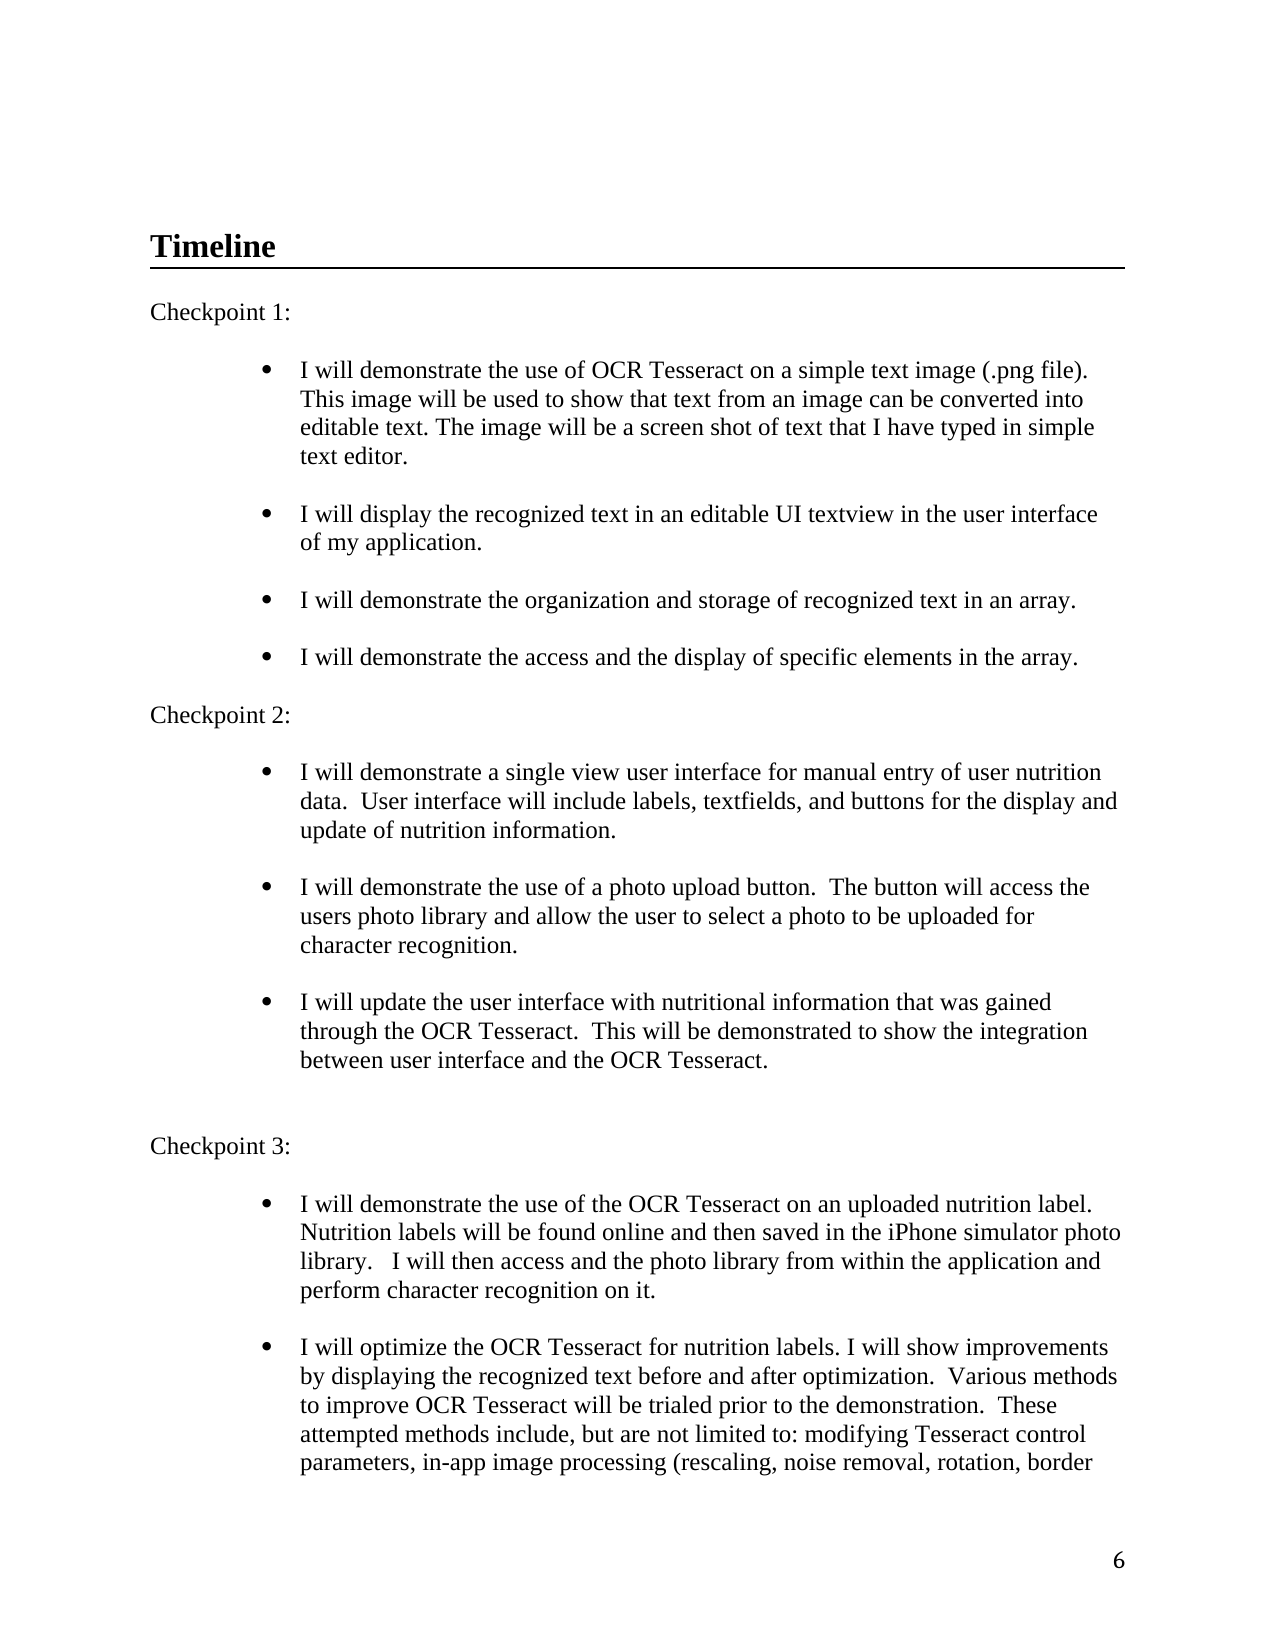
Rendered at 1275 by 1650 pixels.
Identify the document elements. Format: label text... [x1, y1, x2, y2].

list I will demonstrate the organization and storage of recognized text in an array. [262, 585, 1125, 642]
text Checkpoint 1: [150, 297, 1125, 355]
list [262, 1332, 1125, 1476]
list I will demonstrate the use of a photo upload button. The button will access the users photo library and allow the user to select a photo to be uploaded for character recognition. [262, 872, 1125, 987]
text Checkpoint 2: [150, 700, 1125, 757]
list I will demonstrate a single view user interface for manual entry of user nutrition data. User interface will include labels, textfields, and buttons for the display and update of nutrition information. [262, 757, 1125, 872]
list I will display the recognized text in an editable UI textview in the user interface of my application. [262, 499, 1125, 556]
list I will demonstrate the access and the display of specific elements in the array. [262, 642, 1125, 671]
text Timeline [150, 227, 1125, 267]
text Checkpoint 3: [150, 1131, 1125, 1189]
list I will demonstrate the use of the OCR Tesseract on an uploaded nutrition label. Nutrition labels will be found online and then saved in the iPhone simulator photo library. I will then access and the photo library from within the application and perform character recognition on it. [262, 1189, 1125, 1332]
list I will demonstrate the use of OCR Tesseract on a simple text image (.png file). This image will be used to show that text from an image can be converted into editable text. The image will be a screen shot of text that I have typed in simple text editor. [262, 355, 1125, 499]
list I will update the user interface with nutritional information that was gained through the OCR Tesseract. This will be demonstrated to show the integration between user interface and the OCR Tesseract. [262, 987, 1125, 1074]
